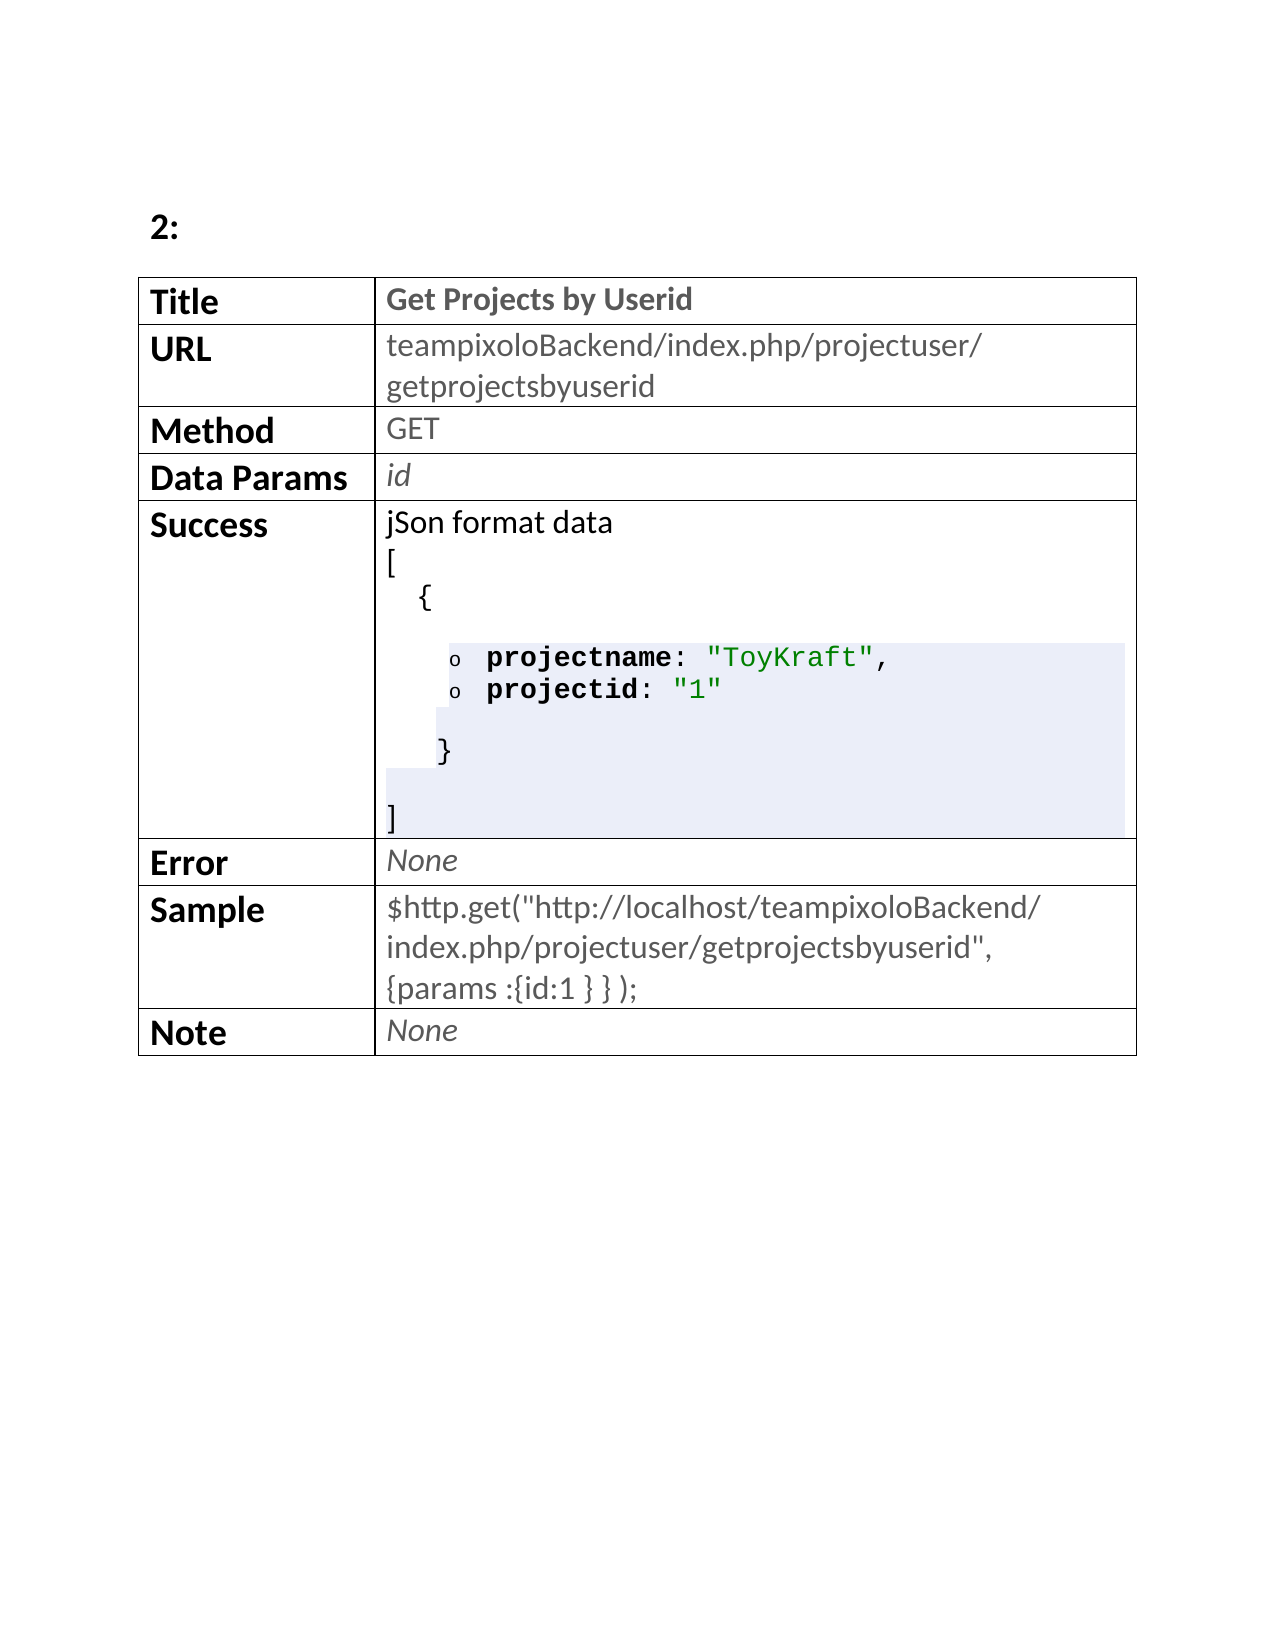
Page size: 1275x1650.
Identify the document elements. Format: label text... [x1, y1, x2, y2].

table_cell None [376, 1009, 1136, 1055]
table_cell None [376, 839, 1136, 885]
text 2: [150, 203, 1125, 249]
table_cell Data Params [139, 454, 374, 500]
table_cell $http.get("http://localhost/teampixoloBackend/index.php/projectuser/getprojectsbyuserid", {params :{id:1 } } ); [376, 886, 1136, 1008]
table_header Get Projects by Userid [376, 278, 1136, 323]
table_cell id [376, 454, 1136, 500]
table_cell Note [139, 1009, 374, 1055]
table_cell Sample [139, 886, 374, 1008]
table_cell Success [139, 501, 374, 838]
table_cell URL [139, 325, 374, 406]
table_cell Method [139, 407, 374, 453]
table_cell GET [376, 407, 1136, 453]
table_cell jSon format data [ { projectname: "ToyKraft", projectid: "1" } ] [376, 501, 1136, 838]
table_header Title [139, 278, 374, 323]
table_cell teampixoloBackend/index.php/projectuser/getprojectsbyuserid [376, 325, 1136, 406]
table_cell Error [139, 839, 374, 885]
